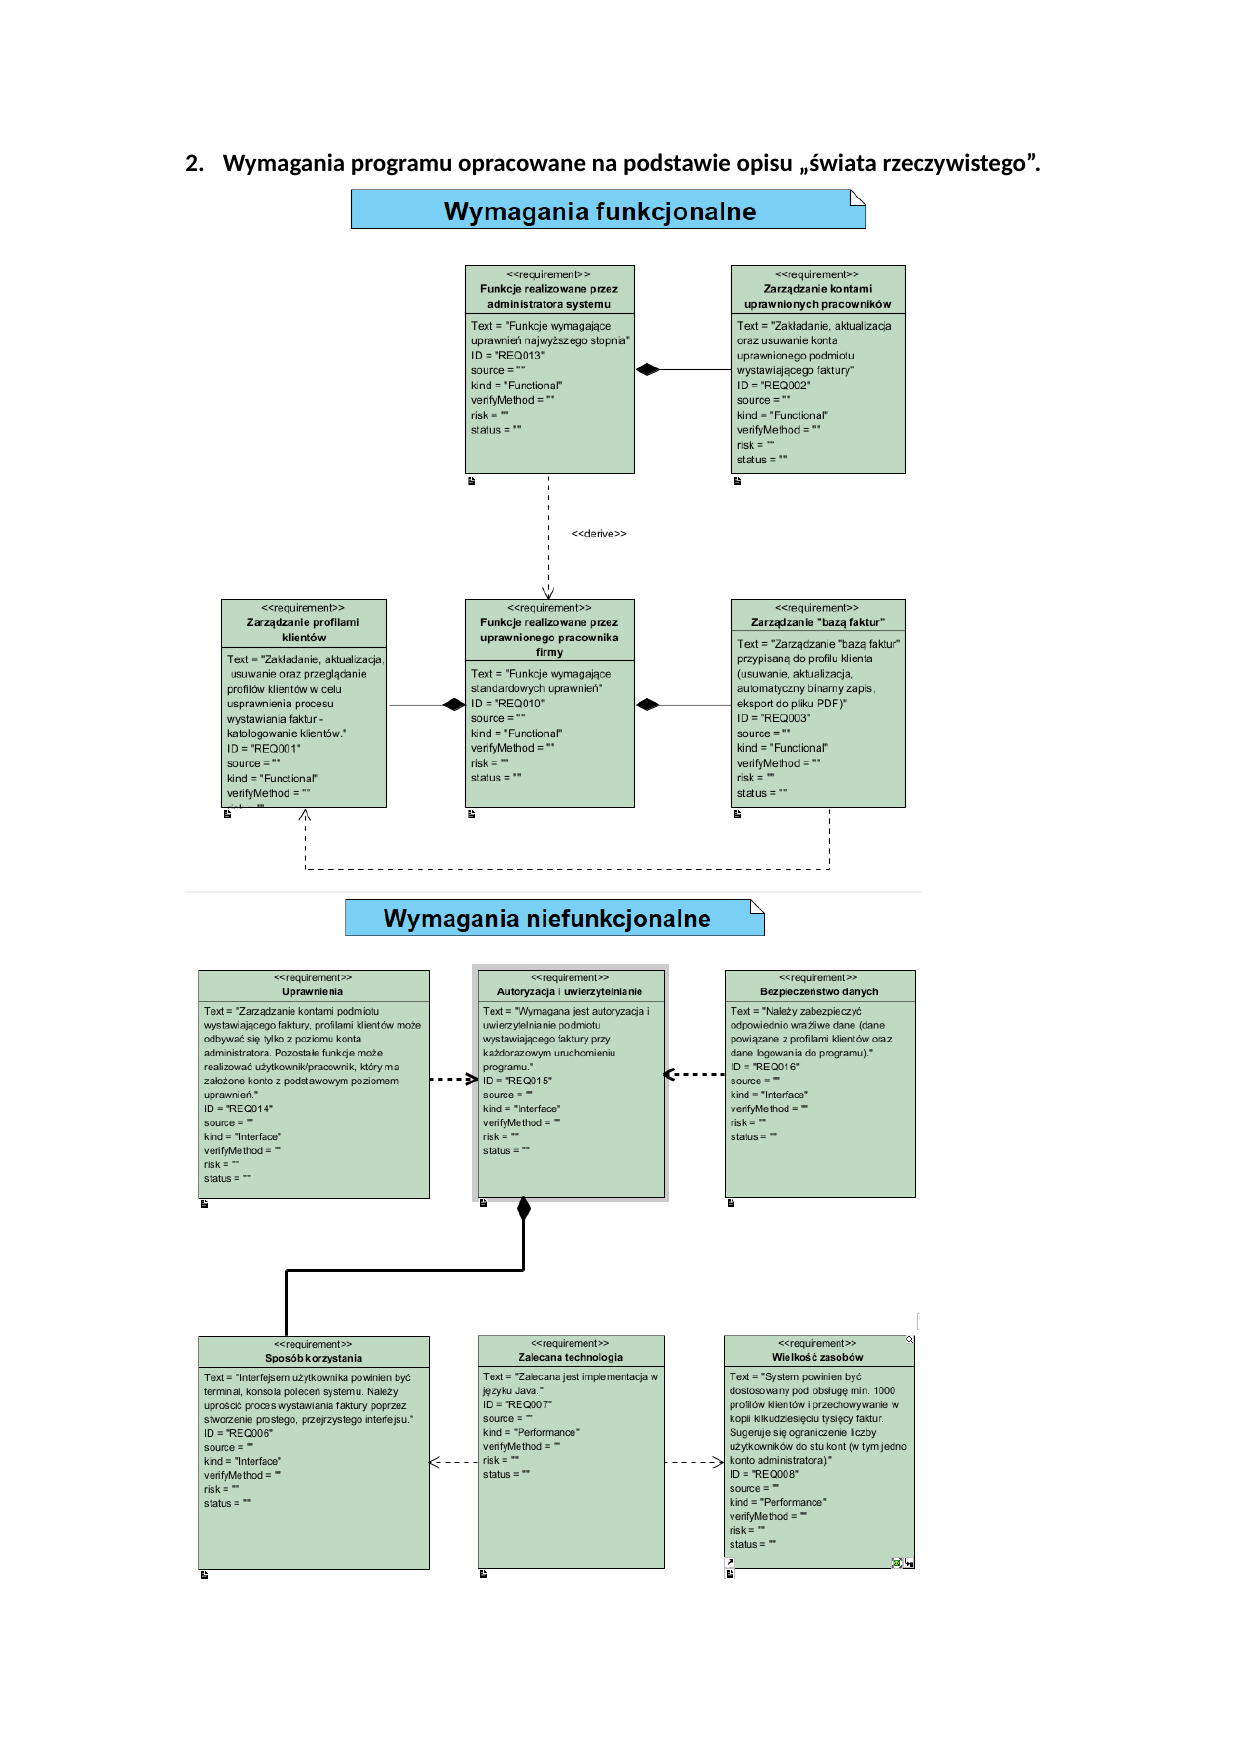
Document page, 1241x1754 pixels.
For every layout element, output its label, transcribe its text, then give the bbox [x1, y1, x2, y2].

list Wymagania programu opracowane na podstawie opisu „świata rzeczywistego”. [185, 148, 1093, 178]
picture [185, 895, 920, 1589]
picture [185, 180, 922, 893]
